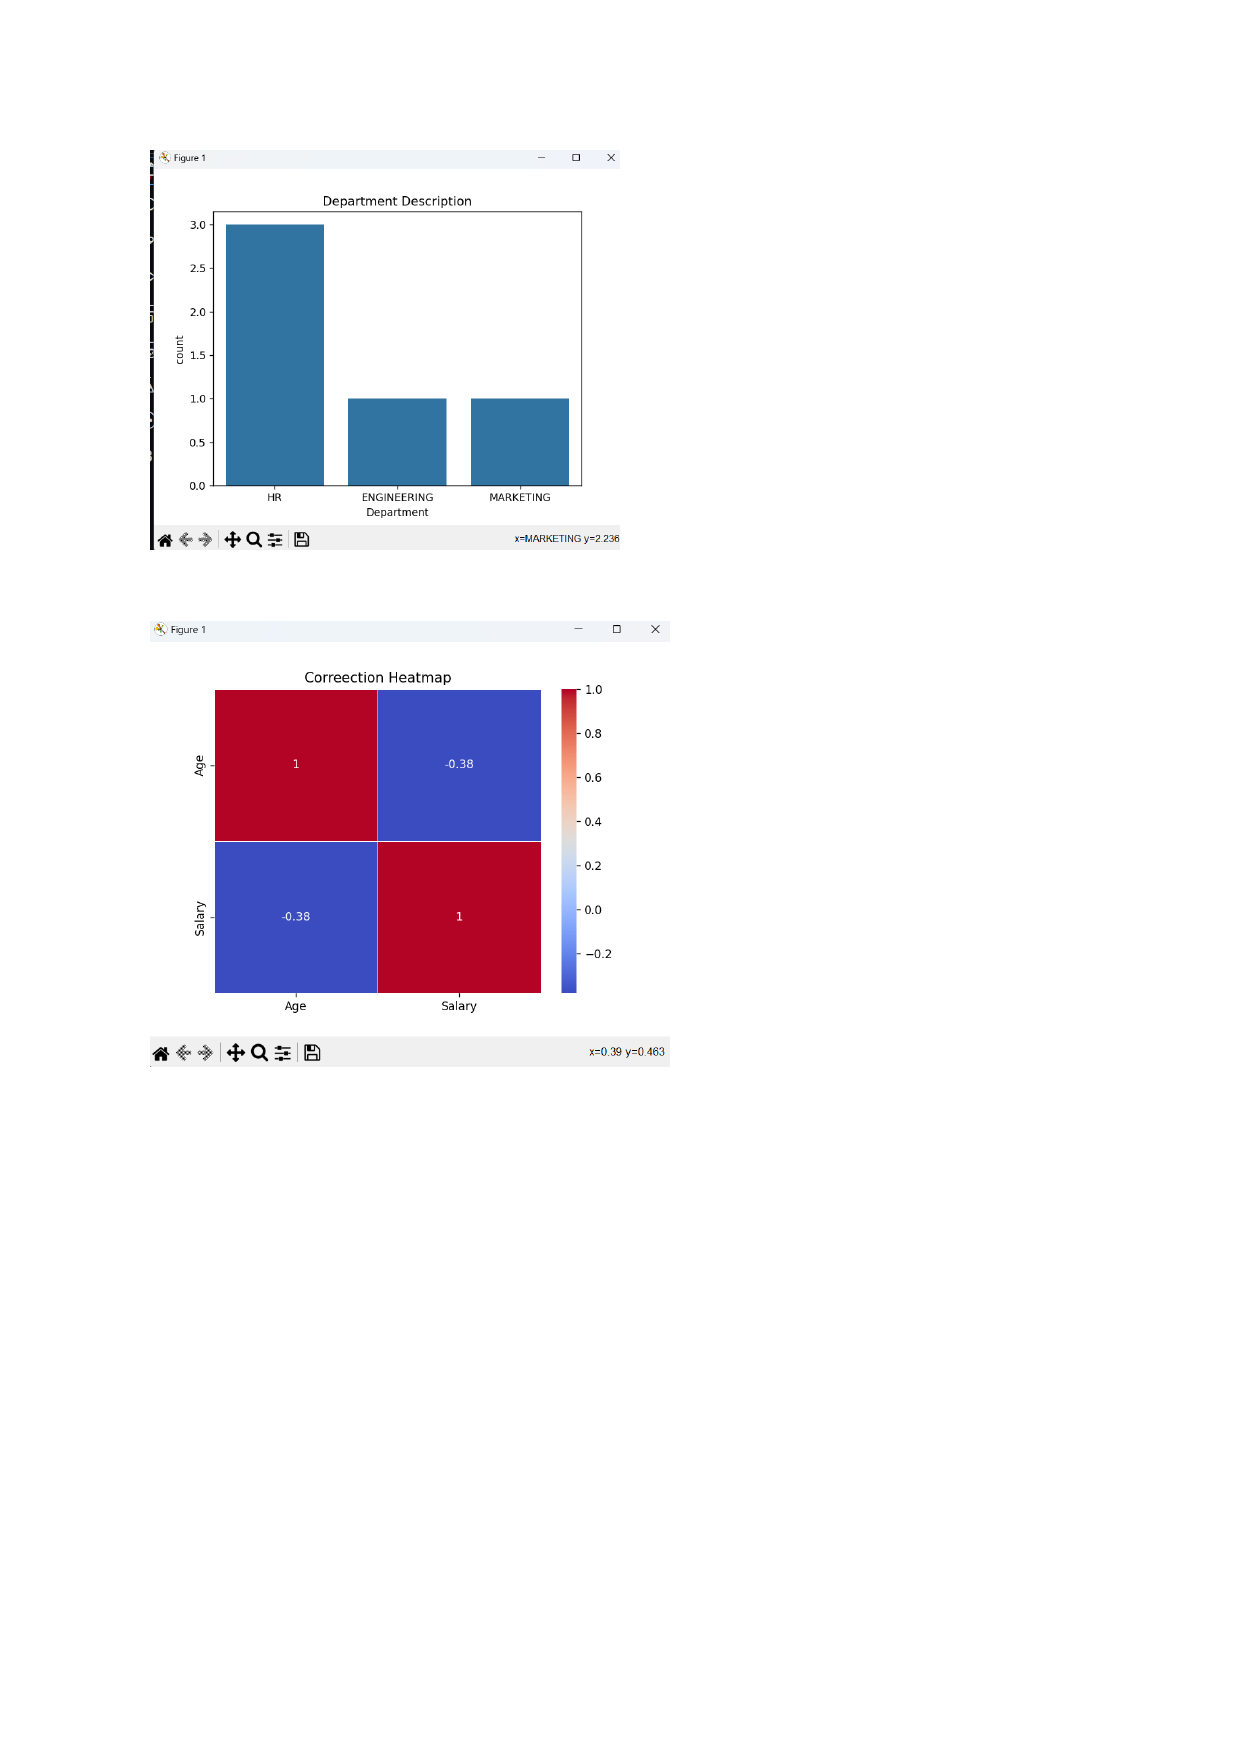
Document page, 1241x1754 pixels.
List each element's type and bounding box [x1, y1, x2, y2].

picture [150, 150, 620, 550]
picture [150, 621, 670, 1067]
